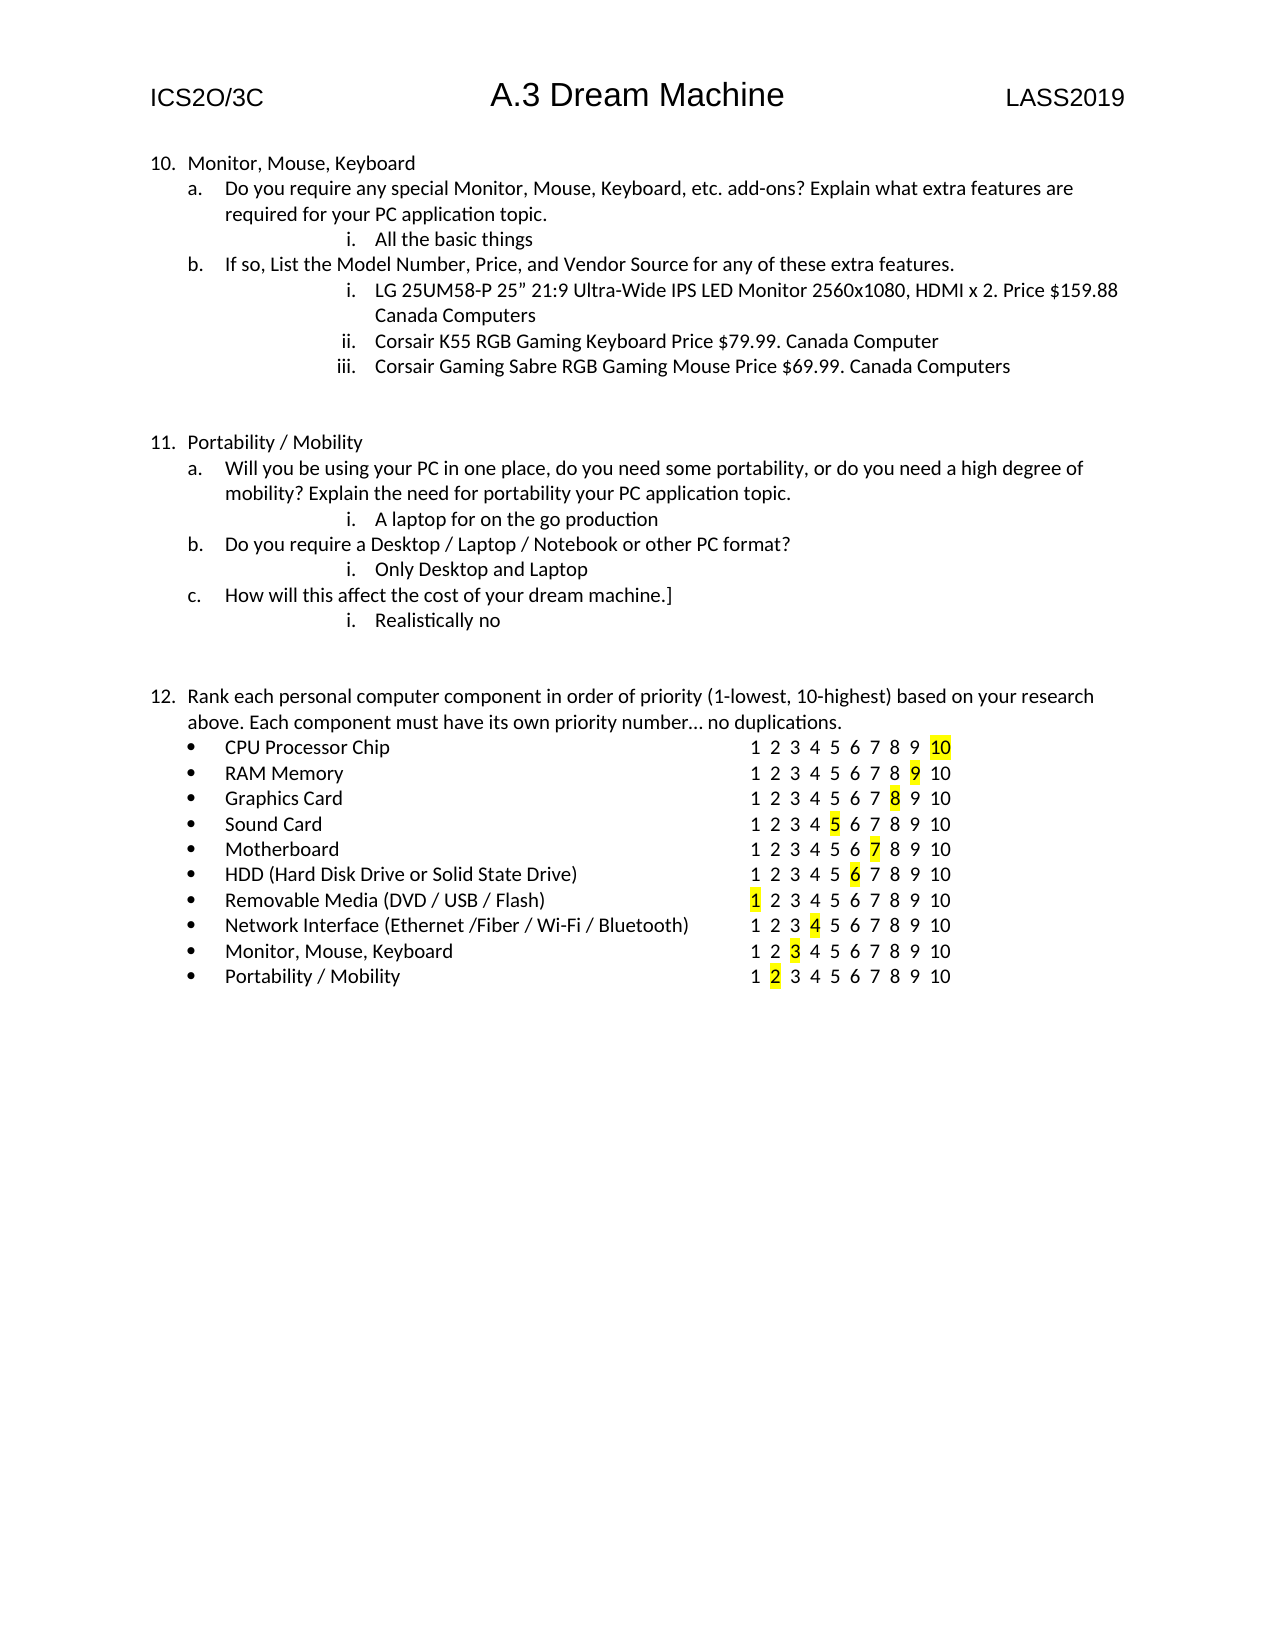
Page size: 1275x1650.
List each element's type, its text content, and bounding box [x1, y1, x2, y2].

list RAM Memory 1 2 3 4 5 6 7 8 9 10 [920, 760, 1125, 785]
list Removable Media (DVD / USB / Flash) 1 2 3 4 5 6 7 8 9 10 [187, 887, 750, 912]
list If so, List the Model Number, Price, and Vendor Source for any of these extra features. [187, 252, 1125, 277]
list Portability / Mobility 1 2 3 4 5 6 7 8 9 10 [781, 963, 1125, 989]
list Motherboard 1 2 3 4 5 6 7 8 9 10 [880, 836, 1125, 862]
list Monitor, Mouse, Keyboard 1 2 3 4 5 6 7 8 9 10 [187, 938, 790, 963]
list All the basic things [356, 226, 1125, 252]
list Do you require any special Monitor, Mouse, Keyboard, etc. add-ons? Explain what extra features are required for your PC application topic. [187, 175, 1125, 226]
list Removable Media (DVD / USB / Flash) 1 2 3 4 5 6 7 8 9 10 [761, 887, 1125, 912]
list Sound Card 1 2 3 4 5 6 7 8 9 10 [840, 811, 1125, 836]
list Portability / Mobility 1 2 3 4 5 6 7 8 9 10 [187, 963, 770, 989]
list RAM Memory 1 2 3 4 5 6 7 8 9 10 [187, 760, 910, 785]
list Corsair Gaming Sabre RGB Gaming Mouse Price $69.99. Canada Computers [356, 353, 1125, 379]
list HDD (Hard Disk Drive or Solid State Drive) 1 2 3 4 5 6 7 8 9 10 [187, 862, 850, 887]
list Rank each personal computer component in order of priority (1-lowest, 10-highest) based on your research above. Each component must have its own priority number… no duplications. [150, 684, 1125, 734]
list LG 25UM58-P 25” 21:9 Ultra-Wide IPS LED Monitor 2560x1080, HDMI x 2. Price $159.88 Canada Computers [356, 277, 1125, 328]
list A laptop for on the go production [356, 506, 1125, 531]
list Sound Card 1 2 3 4 5 6 7 8 9 10 [187, 811, 830, 836]
list CPU Processor Chip 1 2 3 4 5 6 7 8 9 10 [187, 734, 1125, 760]
list Do you require a Desktop / Laptop / Notebook or other PC format? [187, 531, 1125, 557]
list Motherboard 1 2 3 4 5 6 7 8 9 10 [187, 836, 870, 862]
list Portability / Mobility [150, 429, 1125, 455]
list Monitor, Mouse, Keyboard 1 2 3 4 5 6 7 8 9 10 [800, 938, 1125, 963]
list Monitor, Mouse, Keyboard [150, 150, 1125, 175]
list HDD (Hard Disk Drive or Solid State Drive) 1 2 3 4 5 6 7 8 9 10 [860, 862, 1125, 887]
list Network Interface (Ethernet /Fiber / Wi-Fi / Bluetooth) 1 2 3 4 5 6 7 8 9 10 [187, 912, 1125, 938]
list Corsair K55 RGB Gaming Keyboard Price $79.99. Canada Computer [356, 328, 1125, 353]
list Graphics Card 1 2 3 4 5 6 7 8 9 10 [900, 785, 1125, 811]
list Realistically no [356, 607, 1125, 633]
list Graphics Card 1 2 3 4 5 6 7 8 9 10 [187, 785, 890, 811]
list Only Desktop and Laptop [356, 557, 1125, 582]
list Will you be using your PC in one place, do you need some portability, or do you need a high degree of mobility? Explain the need for portability your PC application topic. [187, 455, 1125, 506]
list How will this affect the cost of your dream machine.] [187, 582, 1125, 607]
